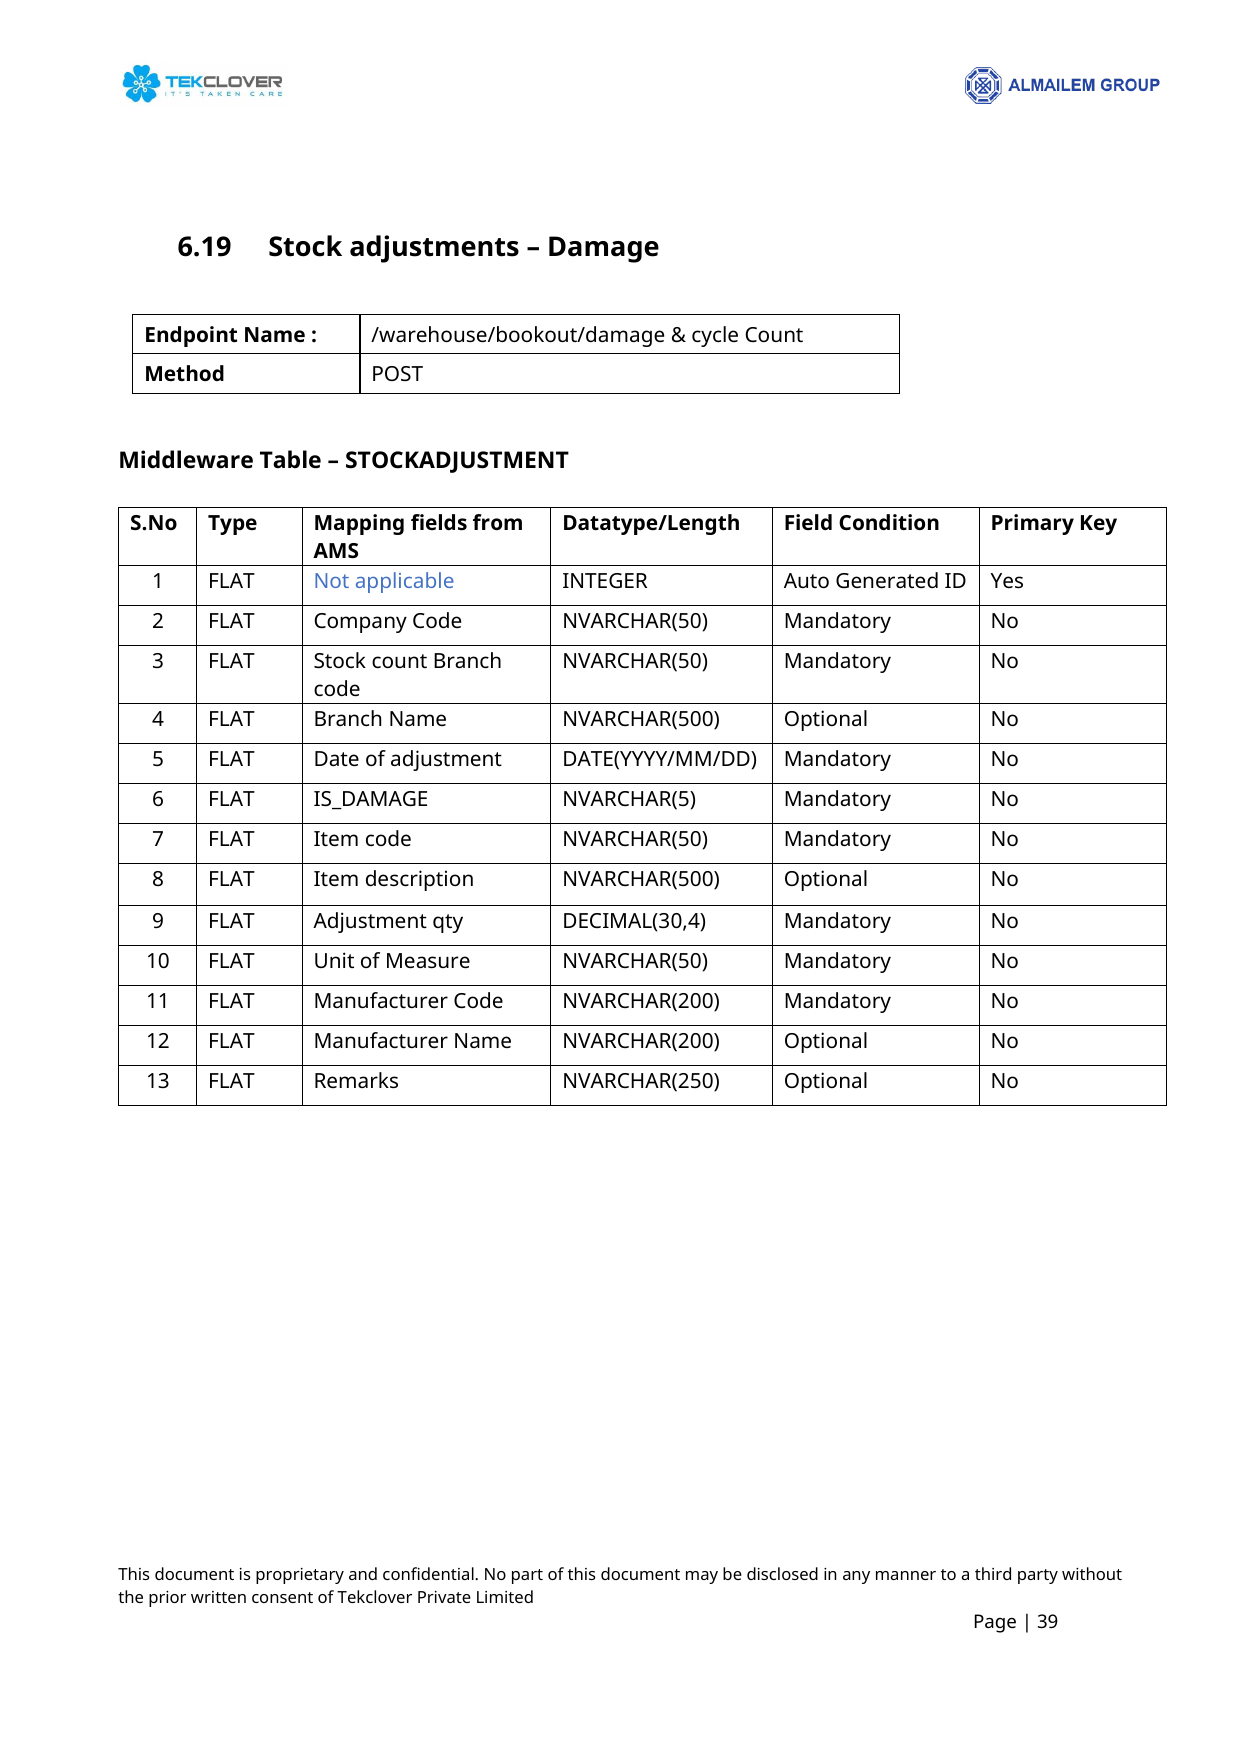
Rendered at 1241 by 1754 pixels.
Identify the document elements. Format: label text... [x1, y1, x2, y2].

table_cell No [980, 824, 1166, 863]
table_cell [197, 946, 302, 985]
table_cell NVARCHAR(50) [551, 824, 772, 863]
table_cell No [980, 784, 1166, 823]
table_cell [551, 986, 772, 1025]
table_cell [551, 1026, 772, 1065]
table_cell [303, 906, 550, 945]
table_cell Stock count Branch code [303, 646, 550, 703]
table_header Field Condition [773, 508, 979, 565]
table_cell Not applicable [303, 566, 550, 605]
table_cell Mandatory [773, 784, 979, 823]
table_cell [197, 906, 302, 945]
table_cell NVARCHAR(500) [551, 704, 772, 743]
table_cell No [980, 744, 1166, 783]
table_cell Mandatory [773, 744, 979, 783]
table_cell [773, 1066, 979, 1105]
table_cell Item code [303, 824, 550, 863]
table_cell 5 [119, 744, 196, 783]
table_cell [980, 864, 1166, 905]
table_cell Yes [980, 566, 1166, 605]
table_header S.No [119, 508, 196, 565]
table_cell 1 [119, 566, 196, 605]
table_cell NVARCHAR(50) [551, 606, 772, 645]
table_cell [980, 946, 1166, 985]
table_cell FLAT [197, 744, 302, 783]
table_cell DATE(YYYY/MM/DD) [551, 744, 772, 783]
table_cell Optional [773, 864, 979, 905]
table_header Primary Key [980, 508, 1166, 565]
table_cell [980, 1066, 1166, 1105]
table_cell Mandatory [773, 824, 979, 863]
table_cell 7 [119, 824, 196, 863]
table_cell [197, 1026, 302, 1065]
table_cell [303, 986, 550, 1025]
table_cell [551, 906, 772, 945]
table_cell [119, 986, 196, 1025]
table_cell 8 [119, 864, 196, 905]
table_cell 2 [119, 606, 196, 645]
table_cell Mandatory [773, 606, 979, 645]
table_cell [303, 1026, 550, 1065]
table_cell POST [361, 354, 899, 393]
table_cell Mandatory [773, 646, 979, 703]
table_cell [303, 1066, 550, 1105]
table_header Endpoint Name : [133, 315, 359, 353]
table_cell NVARCHAR(50) [551, 646, 772, 703]
table_cell 4 [119, 704, 196, 743]
table_cell FLAT [197, 784, 302, 823]
table_cell INTEGER [551, 566, 772, 605]
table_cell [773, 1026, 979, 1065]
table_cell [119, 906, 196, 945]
table_cell Branch Name [303, 704, 550, 743]
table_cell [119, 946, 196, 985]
table_cell Company Code [303, 606, 550, 645]
table_cell 6 [119, 784, 196, 823]
table_header Mapping fields from AMS [303, 508, 550, 565]
table_header /warehouse/bookout/damage & cycle Count [361, 315, 899, 353]
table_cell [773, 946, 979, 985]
table_cell FLAT [197, 864, 302, 905]
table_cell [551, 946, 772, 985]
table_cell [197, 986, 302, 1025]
table_cell No [980, 704, 1166, 743]
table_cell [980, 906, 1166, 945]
table_cell FLAT [197, 606, 302, 645]
table_header Datatype/Length [551, 508, 772, 565]
table_cell FLAT [197, 704, 302, 743]
table_cell Optional [773, 704, 979, 743]
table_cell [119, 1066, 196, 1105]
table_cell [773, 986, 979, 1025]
picture [961, 63, 1167, 107]
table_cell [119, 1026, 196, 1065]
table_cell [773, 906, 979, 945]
table_cell NVARCHAR(5) [551, 784, 772, 823]
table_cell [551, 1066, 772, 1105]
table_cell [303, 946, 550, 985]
table_cell Date of adjustment [303, 744, 550, 783]
table_cell Item description [303, 864, 550, 905]
table_cell 3 [119, 646, 196, 703]
subtitle Stock adjustments – Damage [177, 227, 1167, 264]
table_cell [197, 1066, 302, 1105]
table_cell FLAT [197, 566, 302, 605]
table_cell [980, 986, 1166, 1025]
table_cell NVARCHAR(500) [551, 864, 772, 905]
table_cell Auto Generated ID [773, 566, 979, 605]
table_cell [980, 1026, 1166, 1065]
table_header Type [197, 508, 302, 565]
table_cell Method [133, 354, 359, 393]
table_cell No [980, 606, 1166, 645]
table_cell FLAT [197, 824, 302, 863]
table_cell IS_DAMAGE [303, 784, 550, 823]
table_cell No [980, 646, 1166, 703]
table_cell FLAT [197, 646, 302, 703]
text Middleware Table – STOCKADJUSTMENT [118, 444, 1167, 476]
